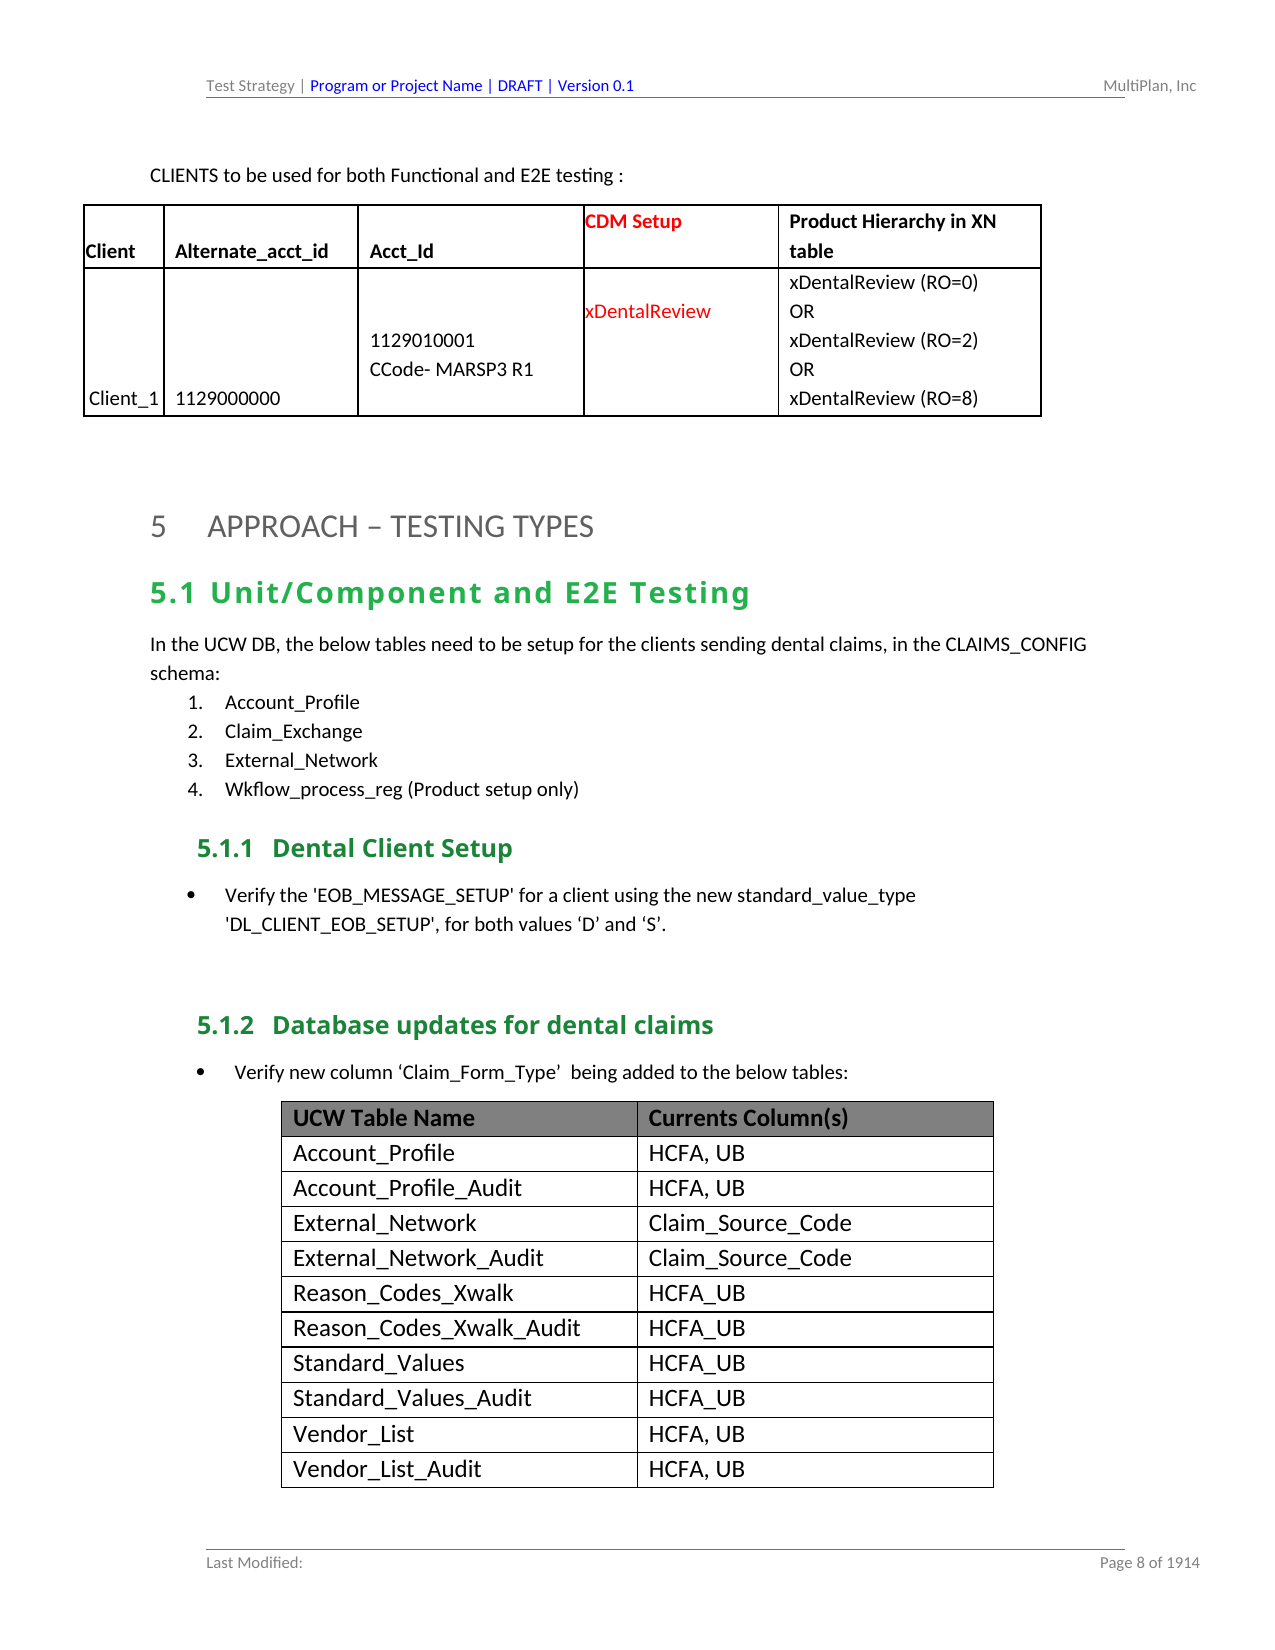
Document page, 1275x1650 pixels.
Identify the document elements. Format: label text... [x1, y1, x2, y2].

table_cell Reason_Codes_Xwalk [282, 1277, 637, 1311]
table_header UCW Table Name [282, 1102, 637, 1136]
subtitle Dental Client Setup [197, 831, 1125, 865]
table_cell 1129010001 CCode- MARSP3 R1 [359, 269, 583, 414]
table_cell HCFA_UB [638, 1348, 993, 1382]
table_cell xDentalReview [585, 269, 778, 414]
table_cell HCFA, UB [638, 1418, 993, 1452]
table_cell Standard_Values_Audit [282, 1383, 637, 1417]
table_cell 1129000000 [165, 269, 357, 414]
table_cell HCFA, UB [638, 1453, 993, 1487]
table_header Alternate_acct_id [165, 206, 357, 267]
table_cell Vendor_List_Audit [282, 1453, 637, 1487]
table_cell Claim_Source_Code [638, 1207, 993, 1241]
list Verify the 'EOB_MESSAGE_SETUP' for a client using the new standard_value_type 'DL_CLIENT_EOB_SETUP', for both values ‘D’ and ‘S’. [187, 882, 1125, 937]
table_cell External_Network_Audit [282, 1242, 637, 1276]
subtitle Unit/Component and E2E Testing [150, 573, 1125, 612]
list Claim_Exchange [187, 718, 1125, 744]
table_cell Account_Profile [282, 1137, 637, 1171]
table_cell Standard_Values [282, 1348, 637, 1382]
list Wkflow_process_reg (Product setup only) [187, 777, 1125, 802]
table_cell External_Network [282, 1207, 637, 1241]
table_header Client [85, 206, 163, 267]
table_cell HCFA_UB [638, 1277, 993, 1311]
list Account_Profile [187, 689, 1125, 714]
table_cell Vendor_List [282, 1418, 637, 1452]
table_header CDM Setup [585, 206, 778, 267]
subtitle Approach – Testing Types [150, 505, 1125, 546]
table_cell Client_1 [85, 269, 163, 414]
table_header Currents Column(s) [638, 1102, 993, 1136]
list Verify new column ‘Claim_Form_Type’ being added to the below tables: [197, 1059, 1125, 1084]
table_header Product Hierarchy in XN table [779, 206, 1040, 267]
table_cell HCFA_UB [638, 1383, 993, 1417]
table_cell Reason_Codes_Xwalk_Audit [282, 1313, 637, 1346]
table_cell HCFA, UB [638, 1137, 993, 1171]
table_header Acct_Id [359, 206, 583, 267]
text In the UCW DB, the below tables need to be setup for the clients sending dental claims, in the CLAIMS_CONFIG schema: [150, 631, 1125, 685]
table_cell xDentalReview (RO=0) OR xDentalReview (RO=2) OR xDentalReview (RO=8) [779, 269, 1040, 414]
table_cell Account_Profile_Audit [282, 1172, 637, 1206]
table_cell HCFA, UB [638, 1172, 993, 1206]
list External_Network [187, 747, 1125, 773]
text CLIENTS to be used for both Functional and E2E testing : [150, 162, 1125, 188]
table_cell Claim_Source_Code [638, 1242, 993, 1276]
subtitle Database updates for dental claims [197, 1007, 1125, 1041]
table_cell HCFA_UB [638, 1313, 993, 1346]
